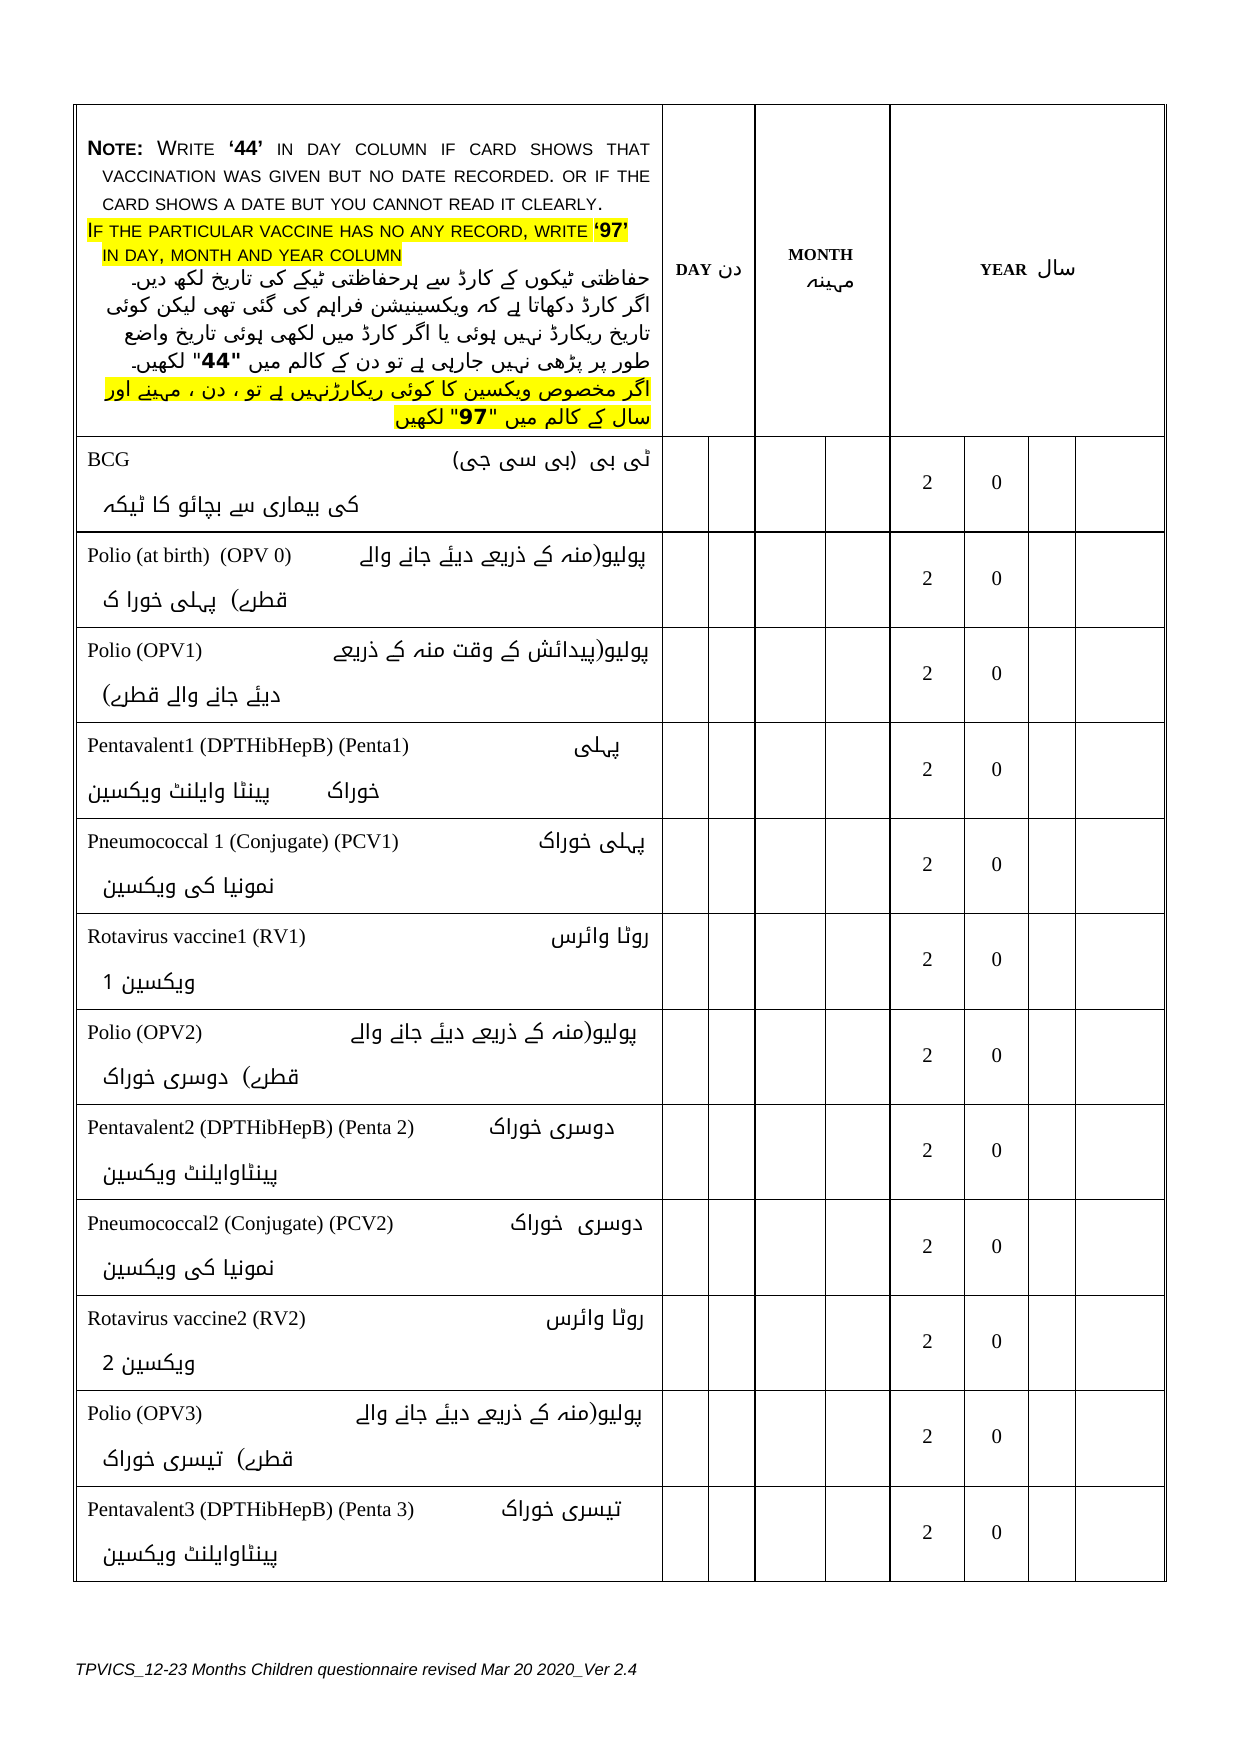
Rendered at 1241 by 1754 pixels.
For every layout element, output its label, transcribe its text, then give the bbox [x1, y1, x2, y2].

table_cell 2 [891, 914, 964, 1008]
table_cell [709, 1296, 754, 1390]
table_cell 2 [891, 819, 964, 913]
table_cell [1029, 1200, 1075, 1295]
table_cell 0 [965, 1391, 1028, 1486]
table_cell [756, 1296, 825, 1390]
table_cell [1076, 819, 1164, 913]
table_cell [663, 819, 708, 913]
table_cell Pneumococcal 1 (Conjugate) (PCV1) پہلی خوراک نمونیا کی ویکسین [77, 819, 662, 913]
table_cell [709, 1200, 754, 1295]
table_cell 2 [891, 1010, 964, 1104]
table_cell [1076, 1200, 1164, 1295]
table_cell [709, 437, 754, 531]
table_cell [1029, 819, 1075, 913]
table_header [77, 105, 662, 436]
table_cell [1076, 1391, 1164, 1486]
table_cell [1029, 628, 1075, 722]
table_cell Pneumococcal2 (Conjugate) (PCV2) دوسری خوراک نمونیا کی ویکسین [77, 1200, 662, 1295]
table_cell 2 [891, 437, 964, 531]
table_cell [756, 914, 825, 1008]
table_cell [1076, 533, 1164, 627]
table_cell [663, 628, 708, 722]
table_cell [756, 1391, 825, 1486]
table_cell [1076, 1296, 1164, 1390]
table_cell [826, 437, 889, 531]
table_cell 2 [891, 723, 964, 818]
table_cell [1029, 1010, 1075, 1104]
table_cell [826, 1487, 889, 1581]
table_cell [709, 819, 754, 913]
table_cell 0 [965, 437, 1028, 531]
table_cell [826, 1010, 889, 1104]
table_cell [826, 533, 889, 627]
table_cell [1029, 533, 1075, 627]
table_cell 2 [891, 533, 964, 627]
table_cell [709, 1487, 754, 1581]
table_cell [663, 723, 708, 818]
table_cell 0 [965, 1487, 1028, 1581]
table_cell [826, 723, 889, 818]
table_cell [756, 1010, 825, 1104]
table_cell 2 [891, 628, 964, 722]
table_cell [826, 914, 889, 1008]
table_cell [826, 1296, 889, 1390]
table_cell [663, 914, 708, 1008]
table_cell [709, 1010, 754, 1104]
table_cell Rotavirus vaccine2 (RV2) روٹا وائرس ویکسین 2 [77, 1296, 662, 1390]
table_cell Pentavalent2 (DPTHibHepB) (Penta 2) دوسری خوراک پینٹاوایلنٹ ویکسین [77, 1105, 662, 1199]
table_cell [1029, 1391, 1075, 1486]
table_cell [663, 437, 708, 531]
table_cell 0 [965, 1200, 1028, 1295]
table_cell [826, 1391, 889, 1486]
table_cell [756, 533, 825, 627]
table_cell [1029, 1296, 1075, 1390]
table_cell [663, 1391, 708, 1486]
table_cell [826, 1105, 889, 1199]
table_cell 0 [965, 1010, 1028, 1104]
table_cell [663, 1105, 708, 1199]
table_cell [756, 1105, 825, 1199]
table_cell Month مہینہ [756, 105, 889, 436]
table_cell [1029, 437, 1075, 531]
table_cell [663, 1487, 708, 1581]
table_cell BCG (بی سی جی) ٹی بی کی بیماری سے بچائو کا ٹیکہ [77, 437, 662, 531]
table_cell 2 [891, 1105, 964, 1199]
table_cell [1076, 437, 1164, 531]
table_cell 2 [891, 1391, 964, 1486]
table_cell [1076, 628, 1164, 722]
table_cell [756, 1487, 825, 1581]
table_cell [1076, 914, 1164, 1008]
table_cell [709, 533, 754, 627]
table_cell Day دن [663, 105, 754, 436]
table_cell [663, 1296, 708, 1390]
table_cell [756, 819, 825, 913]
table_cell [826, 819, 889, 913]
table_cell [663, 1200, 708, 1295]
table_cell [826, 1200, 889, 1295]
table_cell [756, 723, 825, 818]
table_cell 0 [965, 628, 1028, 722]
table_cell Pentavalent3 (DPTHibHepB) (Penta 3) تیسری خوراک پینٹاوایلنٹ ویکسین [77, 1487, 662, 1581]
table_cell [1076, 723, 1164, 818]
table_cell 0 [965, 533, 1028, 627]
table_cell [1029, 914, 1075, 1008]
table_cell Polio (at birth) (OPV 0) پولیو(منہ کے ذریعے دیئے جانے والے قطرے) پہلی خورا ک [77, 533, 662, 627]
table_cell 0 [965, 819, 1028, 913]
table_cell 0 [965, 1296, 1028, 1390]
table_cell [756, 1200, 825, 1295]
table_cell [826, 628, 889, 722]
table_cell 2 [891, 1487, 964, 1581]
table_cell 2 [891, 1296, 964, 1390]
table_cell [756, 437, 825, 531]
table_cell Polio (OPV1) پولیو(پیدائش کے وقت منہ کے ذریعے دیئے جانے والے قطرے) [77, 628, 662, 722]
table_cell [1029, 1105, 1075, 1199]
table_cell Pentavalent1 (DPTHibHepB) (Penta1) پہلی خوراک پینٹا وایلنٹ ویکسین [77, 723, 662, 818]
table_cell [709, 914, 754, 1008]
table_cell 2 [891, 1200, 964, 1295]
table_cell [1076, 1105, 1164, 1199]
table_cell [709, 723, 754, 818]
table_cell [709, 628, 754, 722]
table_cell [663, 1010, 708, 1104]
table_cell [663, 533, 708, 627]
table_cell Year سال [891, 105, 1164, 436]
table_cell [756, 628, 825, 722]
table_cell [709, 1105, 754, 1199]
table_cell 0 [965, 1105, 1028, 1199]
table_cell 0 [965, 723, 1028, 818]
table_cell 0 [965, 914, 1028, 1008]
table_cell [1076, 1487, 1164, 1581]
table_cell [1076, 1010, 1164, 1104]
table_cell [1029, 723, 1075, 818]
table_cell [1029, 1487, 1075, 1581]
table_cell Polio (OPV2) پولیو(منہ کے ذریعے دیئے جانے والے قطرے) دوسری خوراک [77, 1010, 662, 1104]
table_cell Polio (OPV3) پولیو(منہ کے ذریعے دیئے جانے والے قطرے) تیسری خوراک [77, 1391, 662, 1486]
table_cell Rotavirus vaccine1 (RV1) روٹا وائرس ویکسین 1 [77, 914, 662, 1008]
table_cell [709, 1391, 754, 1486]
